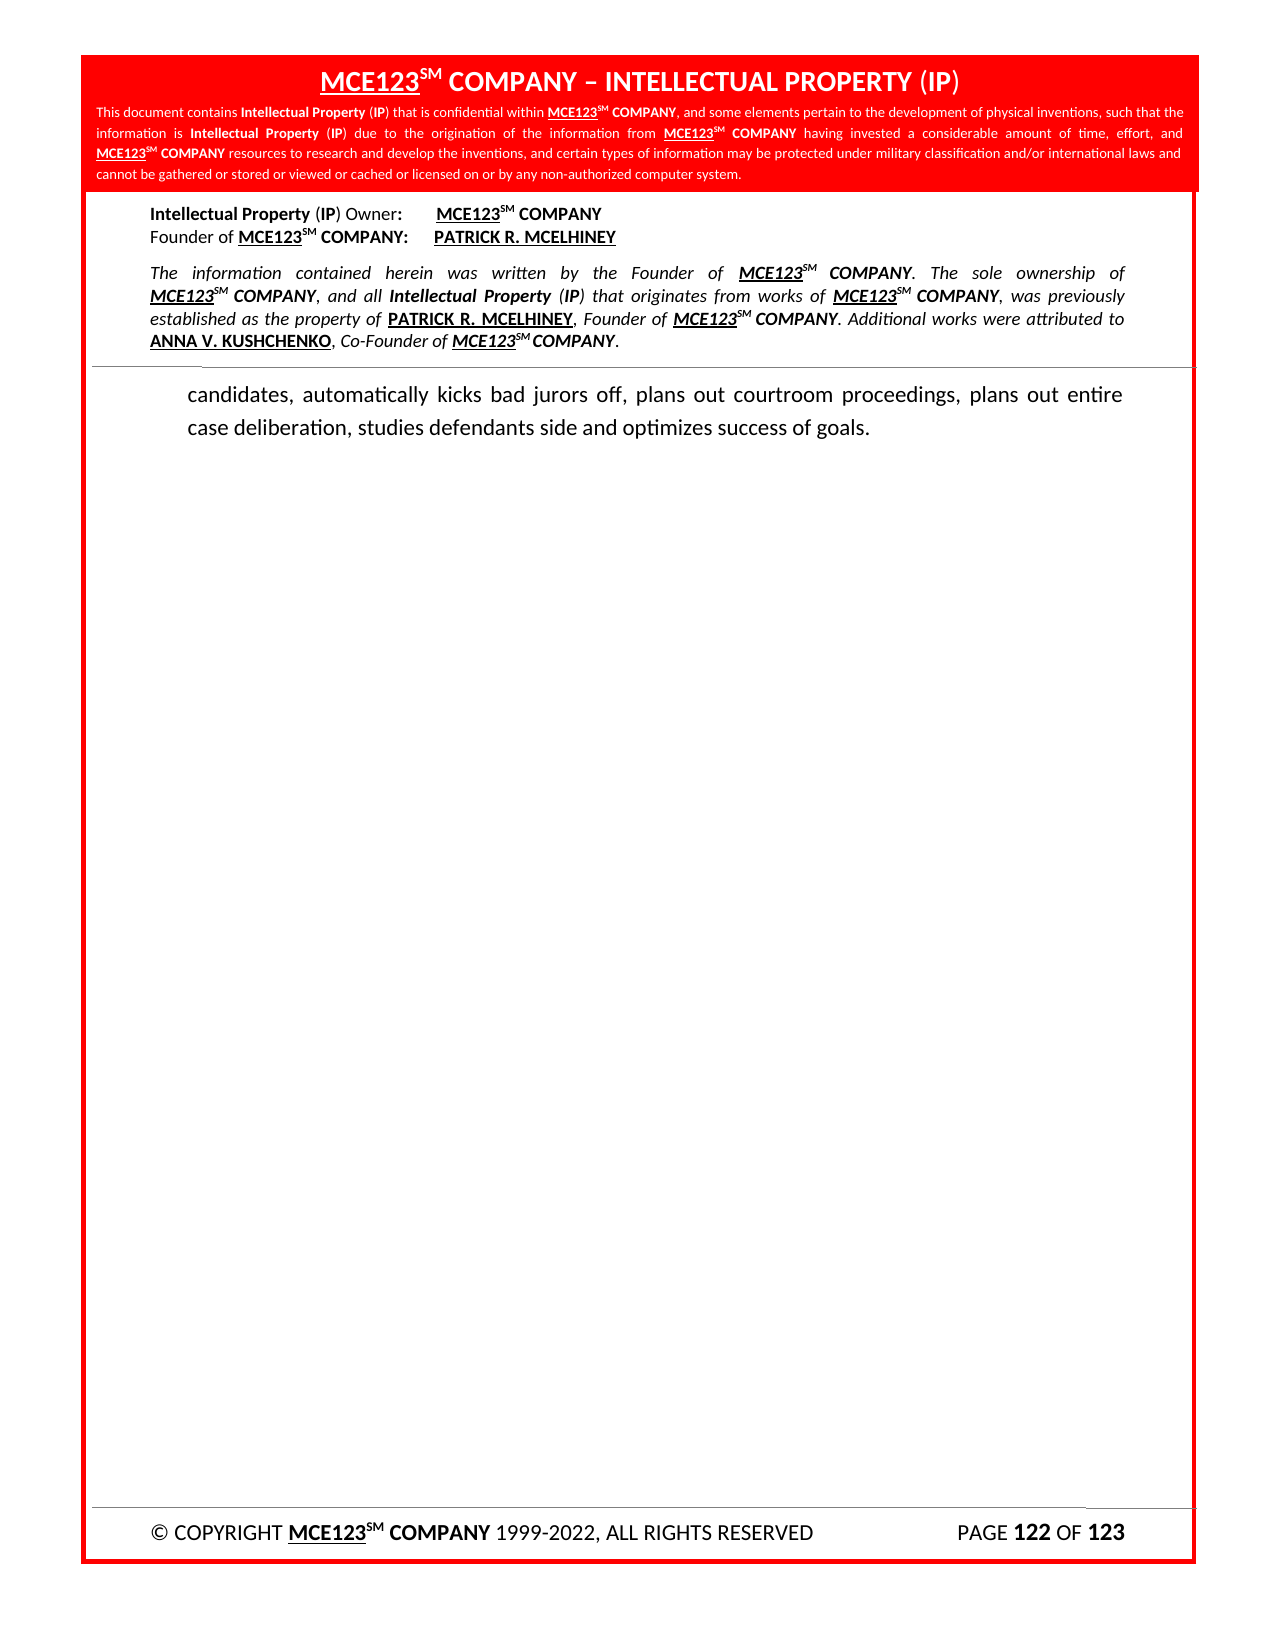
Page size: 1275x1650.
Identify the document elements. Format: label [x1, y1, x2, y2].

text [150, 381, 1125, 441]
